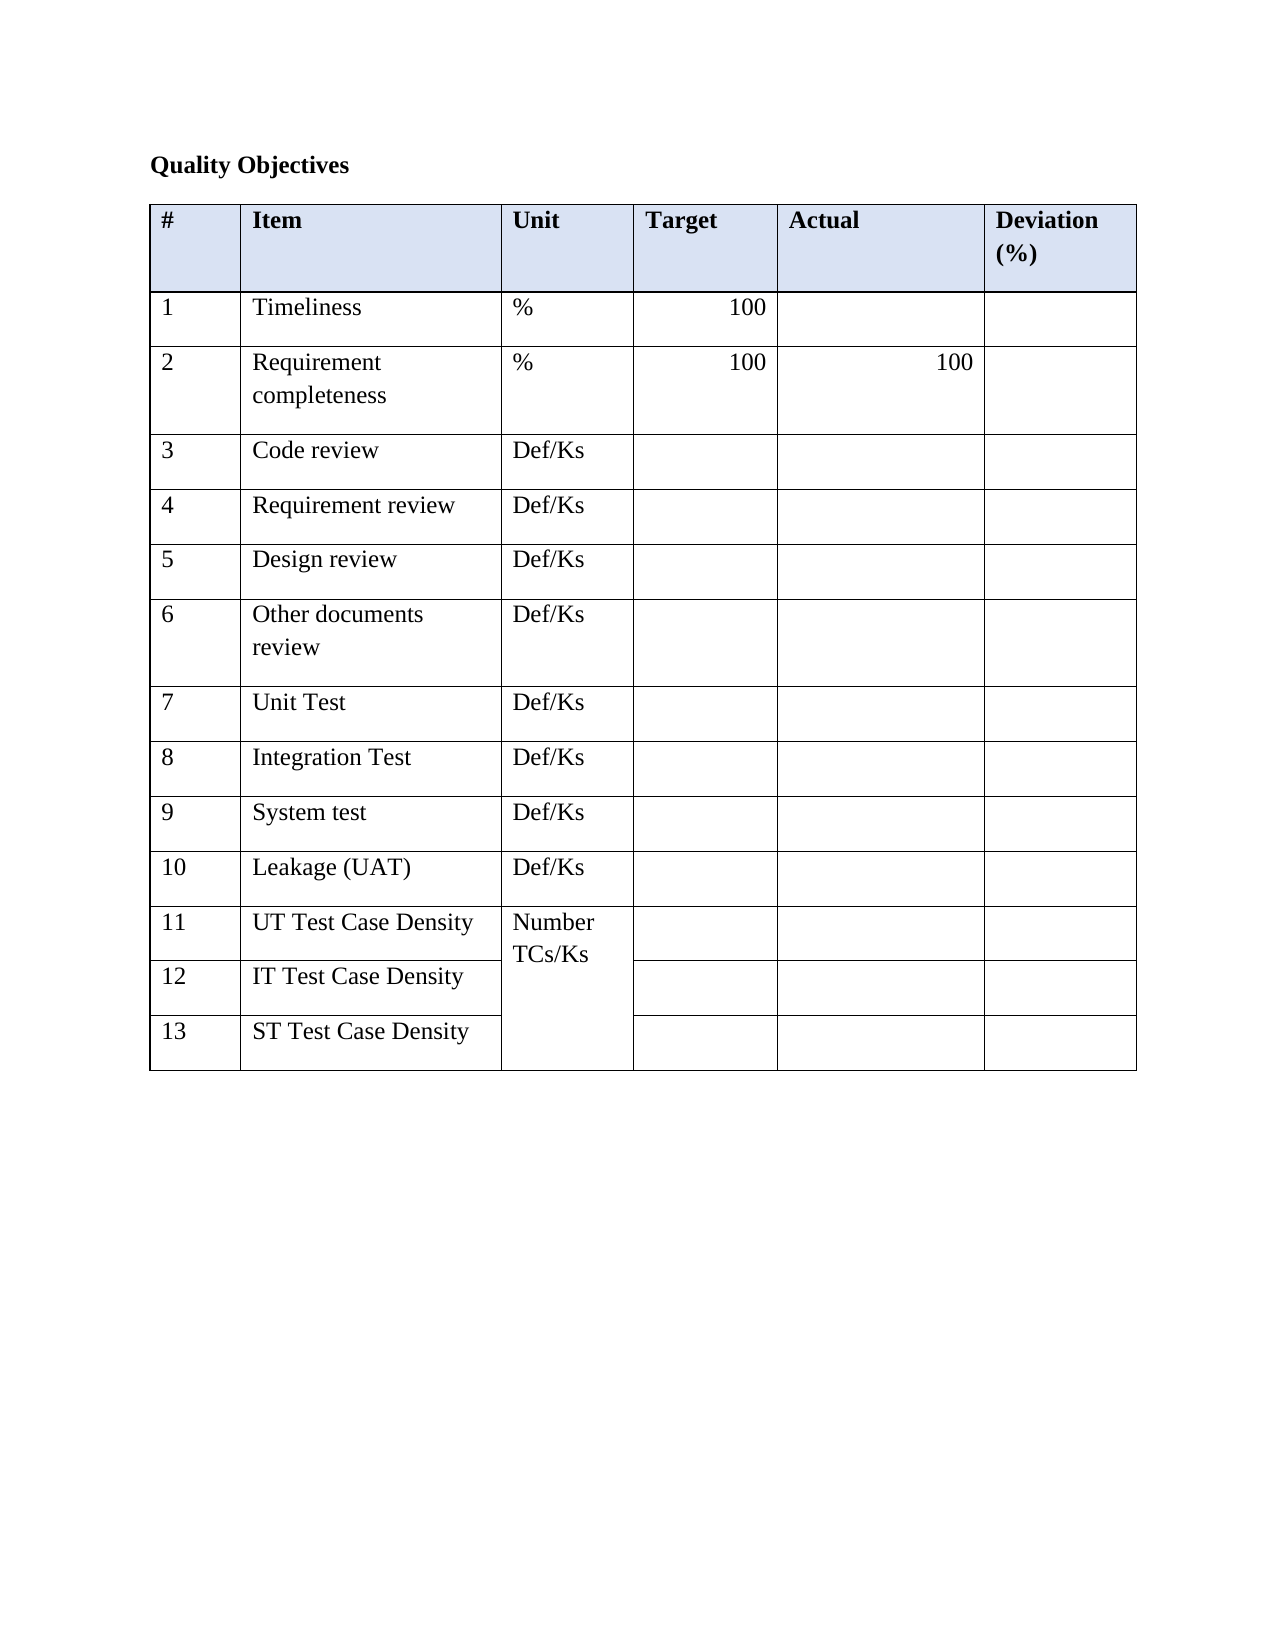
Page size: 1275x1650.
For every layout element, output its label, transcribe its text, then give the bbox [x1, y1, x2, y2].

table_cell Requirement completeness [241, 347, 501, 434]
table_cell % [502, 347, 633, 434]
table_cell Requirement review [241, 490, 501, 543]
table_header Deviation (%) [985, 205, 1136, 291]
table_cell Other documents review [241, 600, 501, 686]
table_cell 11 [151, 907, 240, 960]
text Quality Objectives [150, 150, 1125, 179]
table_cell 13 [151, 1016, 240, 1070]
table_cell [985, 961, 1136, 1015]
table_cell [985, 545, 1136, 598]
table_cell [634, 545, 777, 598]
table_header # [151, 205, 240, 291]
table_cell [634, 852, 777, 906]
table_cell Leakage (UAT) [241, 852, 501, 906]
table_cell 10 [151, 852, 240, 906]
table_cell Def/Ks [502, 687, 633, 741]
table_cell Unit Test [241, 687, 501, 741]
table_cell [985, 742, 1136, 796]
table_cell Design review [241, 545, 501, 598]
table_cell 1 [151, 293, 240, 346]
table_cell [778, 742, 984, 796]
table_cell [634, 490, 777, 543]
table_cell 9 [151, 797, 240, 851]
table_cell Number TCs/Ks [502, 907, 633, 1070]
table_cell [985, 907, 1136, 960]
table_cell UT Test Case Density [241, 907, 501, 960]
table_cell [985, 347, 1136, 434]
table_cell [985, 490, 1136, 543]
table_cell Def/Ks [502, 490, 633, 543]
table_cell Timeliness [241, 293, 501, 346]
table_cell [778, 435, 984, 489]
table_cell Integration Test [241, 742, 501, 796]
table_header Item [241, 205, 501, 291]
table_cell [778, 687, 984, 741]
table_cell Def/Ks [502, 545, 633, 598]
table_cell IT Test Case Density [241, 961, 501, 1015]
table_cell 5 [151, 545, 240, 598]
table_cell [985, 797, 1136, 851]
table_cell Def/Ks [502, 600, 633, 686]
table_header Unit [502, 205, 633, 291]
table_cell ST Test Case Density [241, 1016, 501, 1070]
table_cell [634, 687, 777, 741]
table_cell System test [241, 797, 501, 851]
table_cell [985, 600, 1136, 686]
table_cell [634, 961, 777, 1015]
table_cell [985, 293, 1136, 346]
table_cell [634, 907, 777, 960]
table_cell 2 [151, 347, 240, 434]
table_cell [985, 1016, 1136, 1070]
table_cell 100 [634, 347, 777, 434]
table_cell [778, 797, 984, 851]
table_cell [778, 1016, 984, 1070]
table_cell 12 [151, 961, 240, 1015]
table_cell 100 [634, 293, 777, 346]
table_cell 4 [151, 490, 240, 543]
table_header Target [634, 205, 777, 291]
table_cell Def/Ks [502, 435, 633, 489]
table_cell [985, 687, 1136, 741]
table_cell [985, 435, 1136, 489]
table_cell [778, 293, 984, 346]
table_cell [778, 961, 984, 1015]
table_cell 6 [151, 600, 240, 686]
table_cell Def/Ks [502, 797, 633, 851]
table_cell [634, 600, 777, 686]
table_cell [778, 545, 984, 598]
table_cell [778, 490, 984, 543]
table_cell [985, 852, 1136, 906]
table_cell % [502, 293, 633, 346]
table_cell 7 [151, 687, 240, 741]
table_cell [634, 742, 777, 796]
table_cell [778, 907, 984, 960]
table_cell [634, 1016, 777, 1070]
table_cell [778, 852, 984, 906]
table_cell Code review [241, 435, 501, 489]
table_header Actual [778, 205, 984, 291]
table_cell 100 [778, 347, 984, 434]
table_cell [778, 600, 984, 686]
table_cell [634, 797, 777, 851]
table_cell Def/Ks [502, 852, 633, 906]
table_cell [634, 435, 777, 489]
table_cell Def/Ks [502, 742, 633, 796]
table_cell 8 [151, 742, 240, 796]
table_cell 3 [151, 435, 240, 489]
